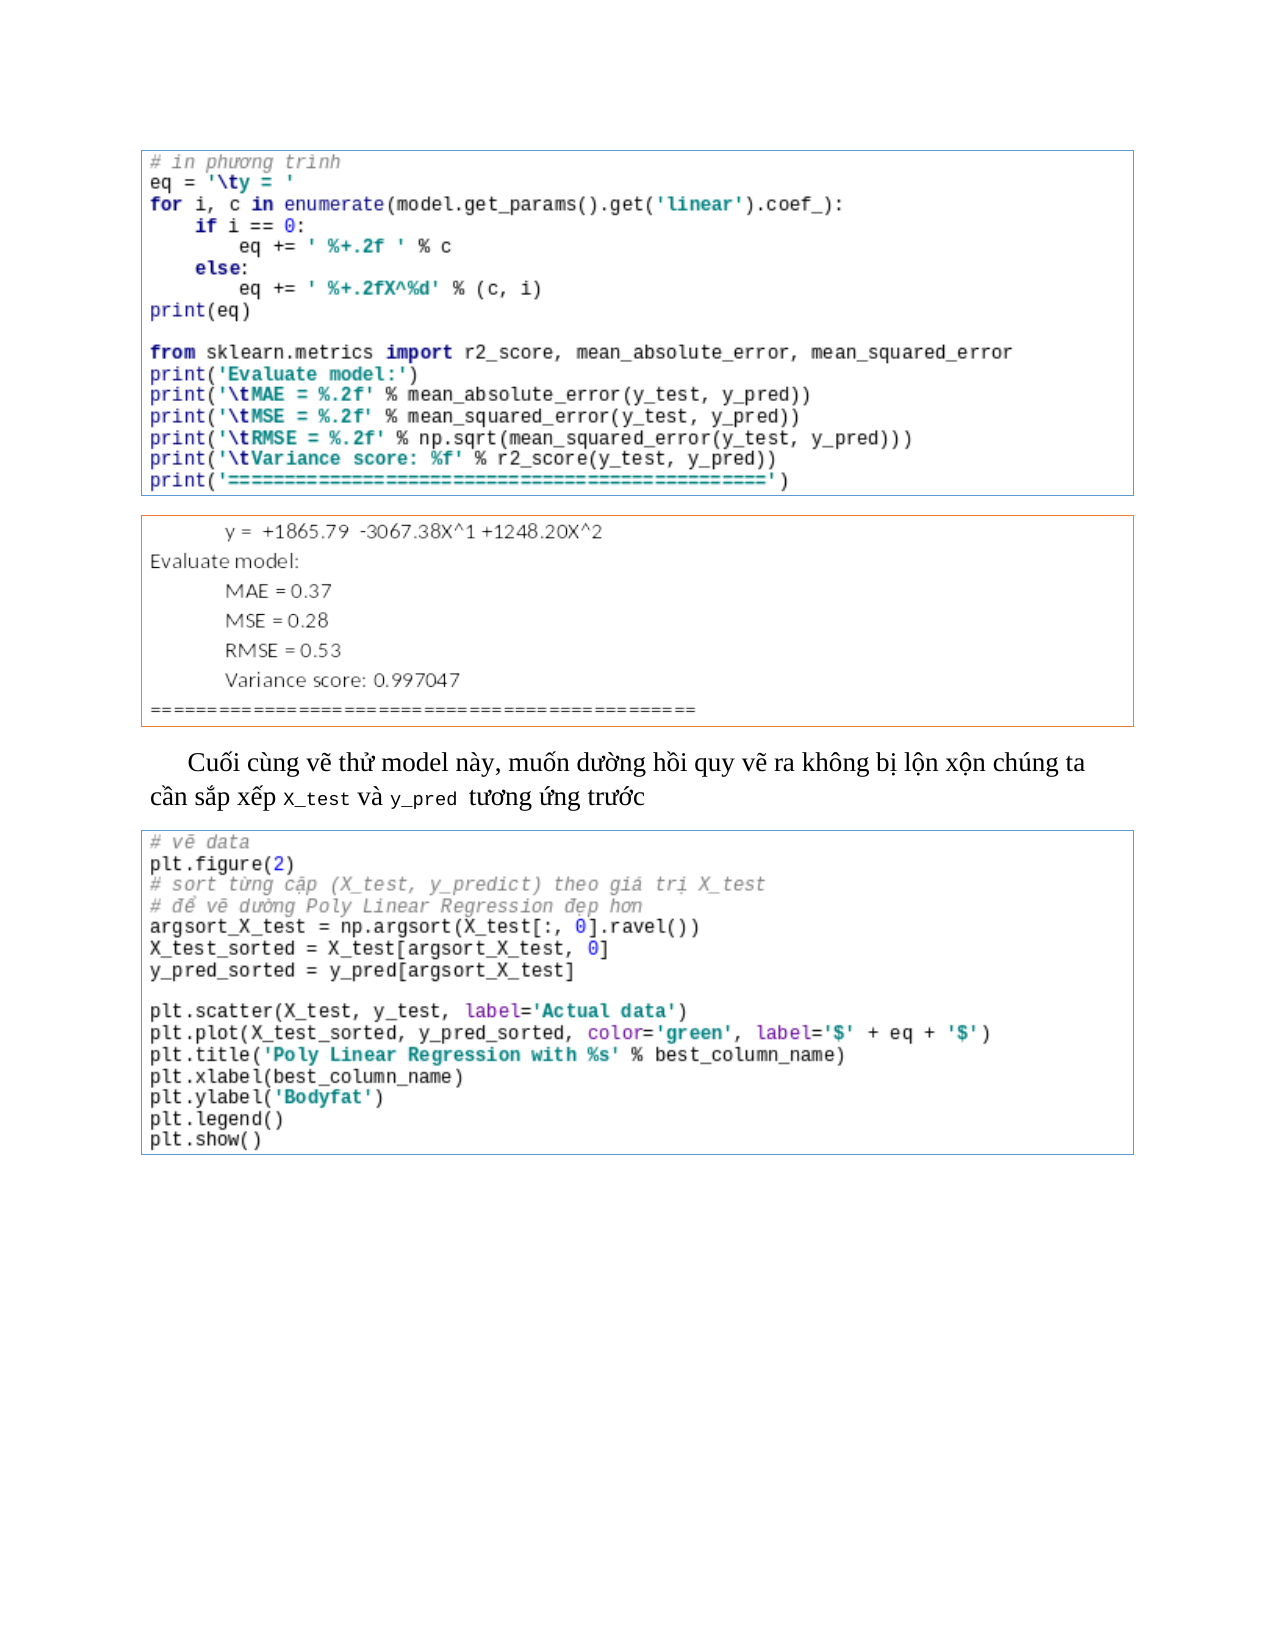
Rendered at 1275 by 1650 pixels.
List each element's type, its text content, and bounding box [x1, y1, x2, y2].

text Cuối cùng vẽ thử model này, muốn dường hồi quy vẽ ra không bị lộn xộn chúng ta cần sắp xếp X_test và y_pred tương ứng trước [150, 746, 1125, 811]
